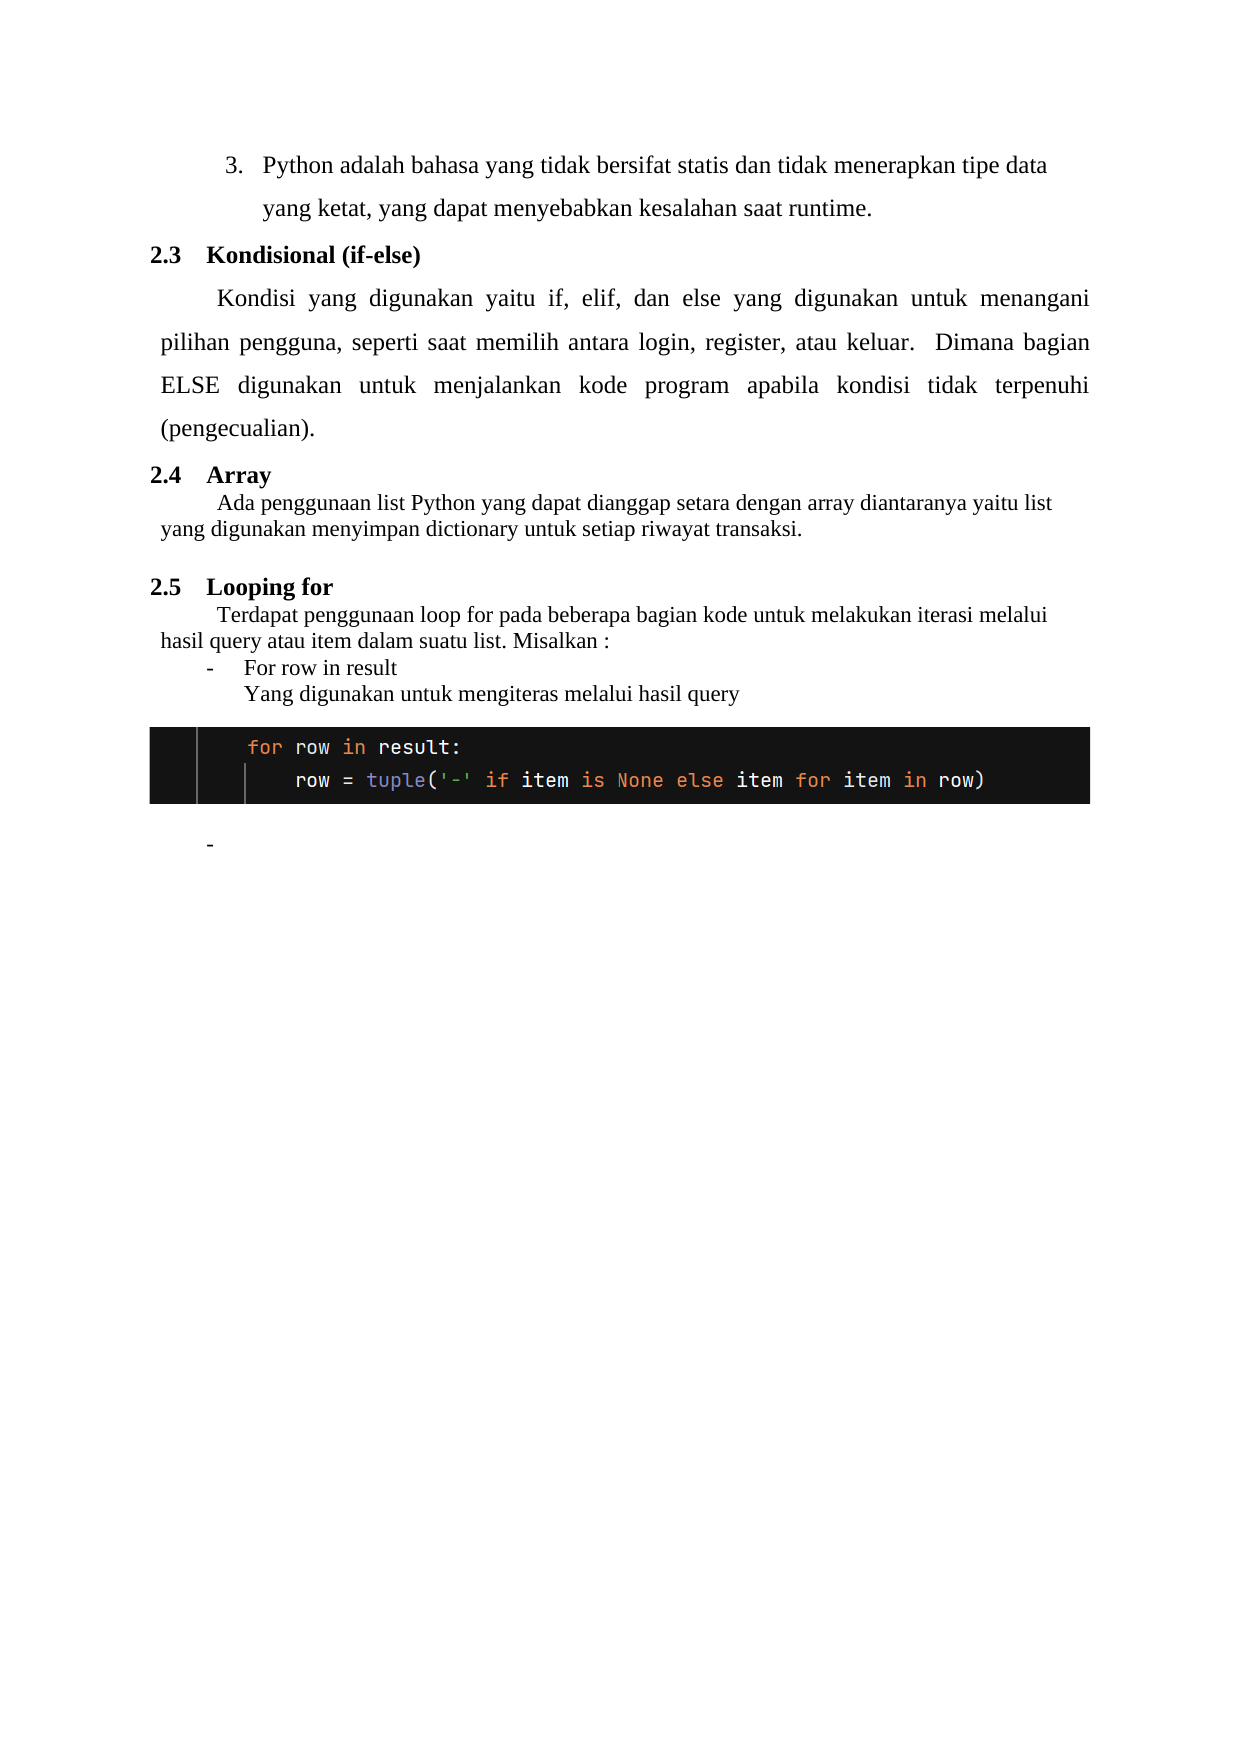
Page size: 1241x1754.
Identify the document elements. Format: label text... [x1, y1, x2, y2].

subtitle Array [150, 460, 1090, 489]
text Terdapat penggunaan loop for pada beberapa bagian kode untuk melakukan iterasi melalui hasil query atau item dalam suatu list. Misalkan : [160, 601, 1090, 654]
subtitle Looping for [150, 572, 1090, 601]
text Kondisi yang digunakan yaitu if, elif, dan else yang digunakan untuk menangani pilihan pengguna, seperti saat memilih antara login, register, atau keluar. Dimana bagian ELSE digunakan untuk menjalankan kode program apabila kondisi tidak terpenuhi (pengecualian). [160, 283, 1090, 442]
text Ada penggunaan list Python yang dapat dianggap setara dengan array diantaranya yaitu list yang digunakan menyimpan dictionary untuk setiap riwayat transaksi. [160, 489, 1090, 542]
list Python adalah bahasa yang tidak bersifat statis dan tidak menerapkan tipe data yang ketat, yang dapat menyebabkan kesalahan saat runtime. [225, 150, 1090, 222]
list For row in result [206, 654, 1090, 680]
picture [149, 727, 1091, 804]
subtitle Kondisional (if-else) [150, 240, 1090, 269]
list Yang digunakan untuk mengiteras melalui hasil query [244, 680, 1090, 706]
